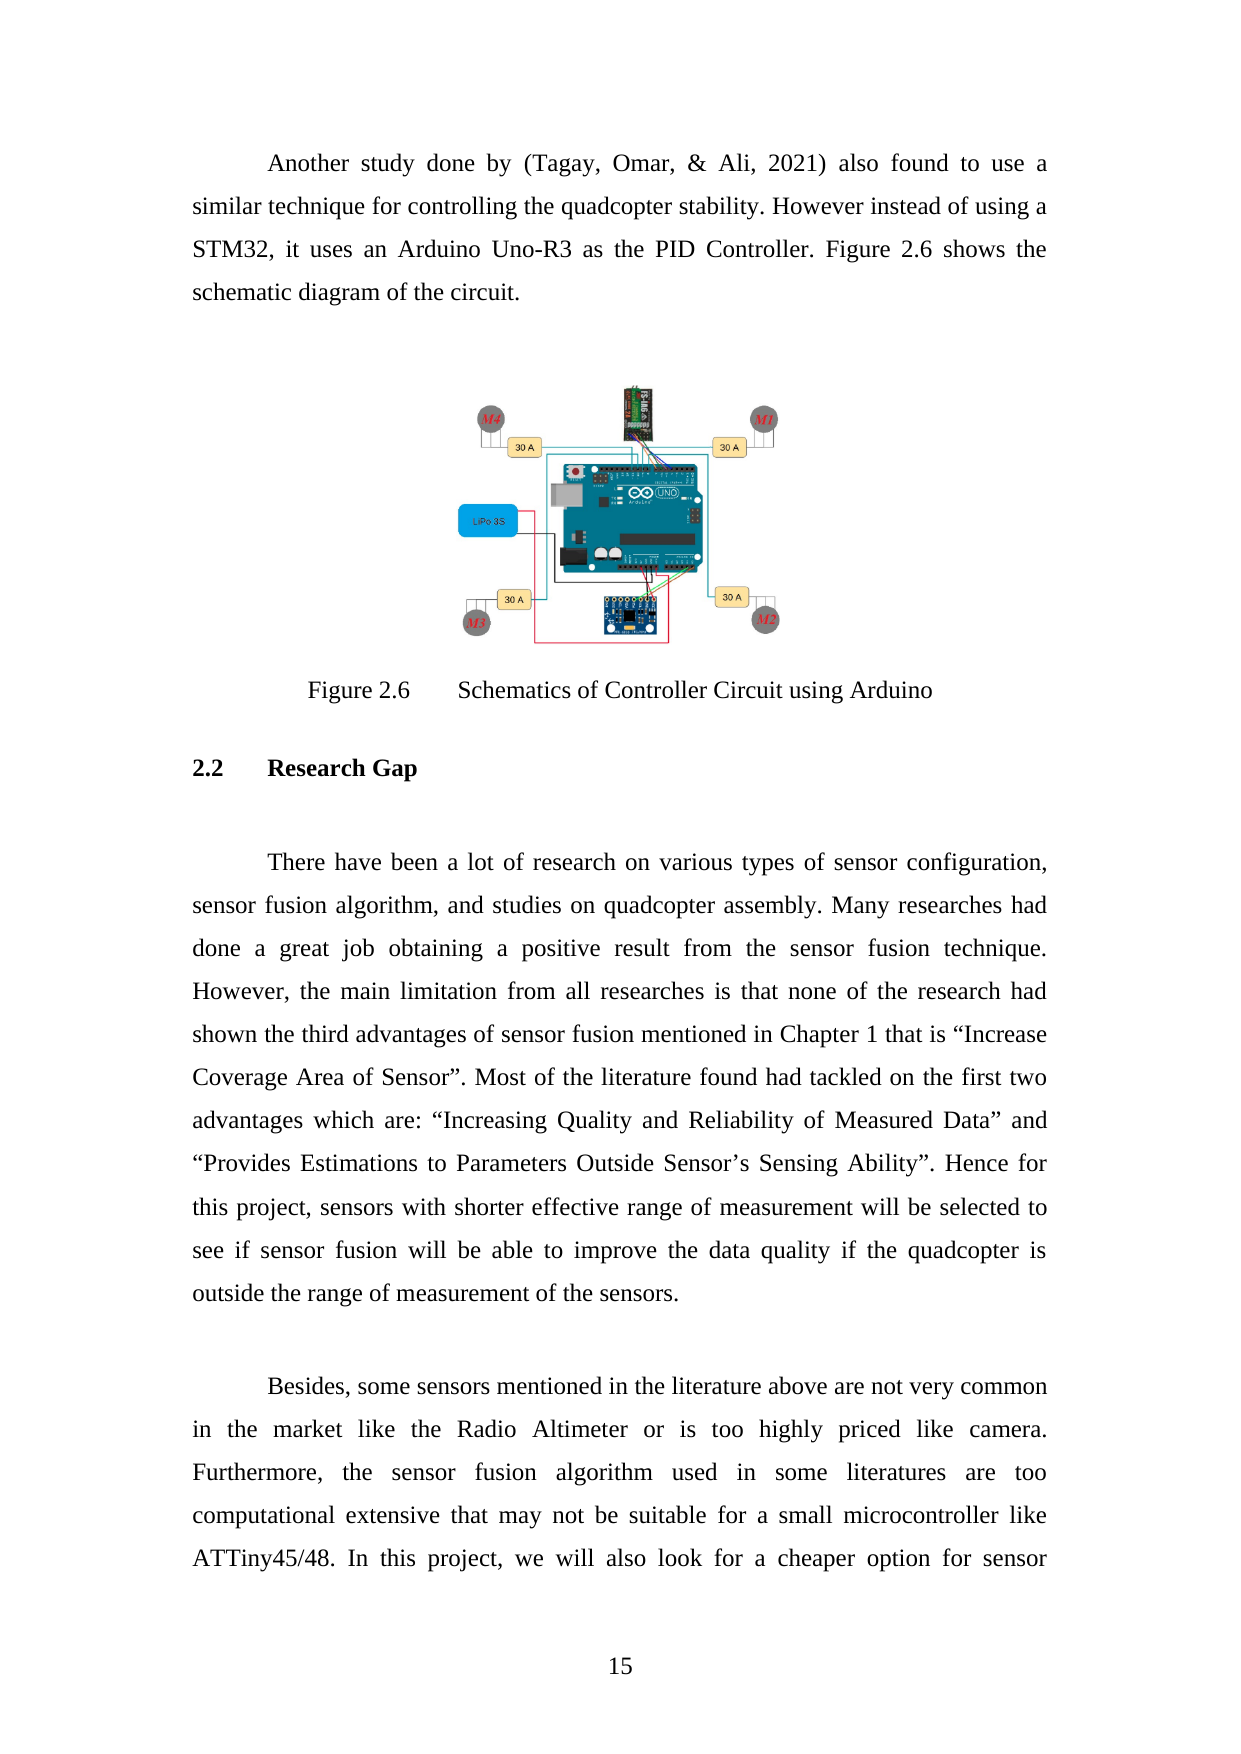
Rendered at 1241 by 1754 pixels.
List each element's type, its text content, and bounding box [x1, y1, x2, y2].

subtitle Research Gap [192, 753, 1048, 782]
text Another study done by (Tagay, Omar, & Ali, 2021) also found to use a similar technique for controlling the quadcopter stability. However instead of using a STM32, it uses an Arduino Uno-R3 as the PID Controller. Figure 2.6 shows the schematic diagram of the circuit. [192, 148, 1048, 306]
picture [456, 370, 785, 650]
text There have been a lot of research on various types of sensor configuration, sensor fusion algorithm, and studies on quadcopter assembly. Many researches had done a great job obtaining a positive result from the sensor fusion technique. However, the main limitation from all researches is that none of the research had shown the third advantages of sensor fusion mentioned in Chapter 1 that is “Increase Coverage Area of Sensor”. Most of the literature found had tackled on the first two advantages which are: “Increasing Quality and Reliability of Measured Data” and “Provides Estimations to Parameters Outside Sensor’s Sensing Ability”. Hence for this project, sensors with shorter effective range of measurement will be selected to see if sensor fusion will be able to improve the data quality if the quadcopter is outside the range of measurement of the sensors. [192, 847, 1048, 1307]
text Figure 2.6 Schematics of Controller Circuit using Arduino [192, 675, 1048, 703]
